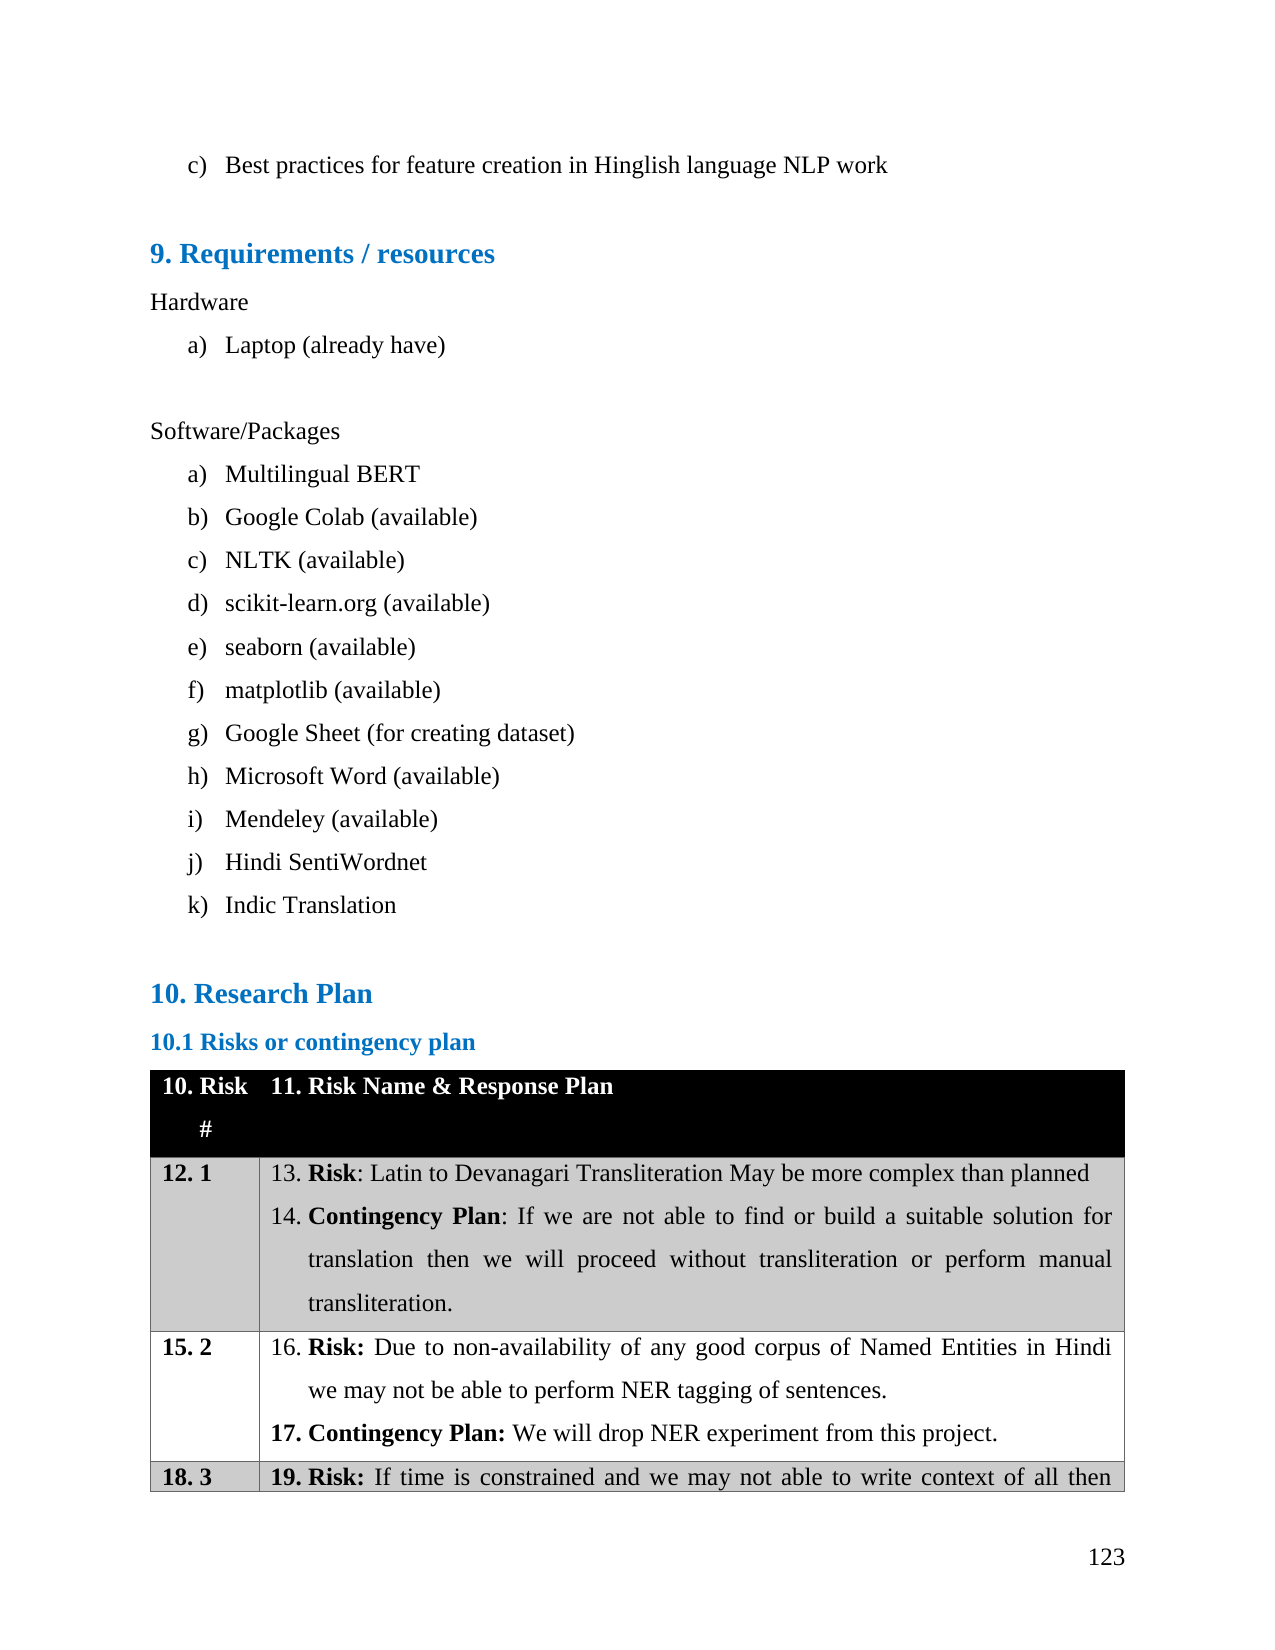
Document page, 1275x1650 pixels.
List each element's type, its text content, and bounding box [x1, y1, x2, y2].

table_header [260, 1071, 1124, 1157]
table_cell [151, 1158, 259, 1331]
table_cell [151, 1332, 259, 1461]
list Indic Translation [187, 890, 1125, 919]
list matplotlib (available) [187, 675, 1125, 703]
list Google Colab (available) [187, 502, 1125, 531]
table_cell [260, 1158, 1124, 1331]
text Hardware [150, 287, 1125, 315]
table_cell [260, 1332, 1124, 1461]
list Mendeley (available) [187, 804, 1125, 833]
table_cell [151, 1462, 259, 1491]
list Hindi SentiWordnet [187, 847, 1125, 876]
text 10. Research Plan [150, 977, 1125, 1010]
list scikit-learn.org (available) [187, 588, 1125, 617]
list Google Sheet (for creating dataset) [187, 718, 1125, 747]
text 9. Requirements / resources [150, 236, 1125, 270]
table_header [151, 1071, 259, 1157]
list Multilingual BERT [187, 459, 1125, 488]
list seaborn (available) [187, 632, 1125, 660]
text 10.1 Risks or contingency plan [150, 1027, 1125, 1056]
list NLTK (available) [187, 545, 1125, 574]
list Laptop (already have) [187, 330, 1125, 358]
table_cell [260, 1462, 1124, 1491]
list Microsoft Word (available) [187, 761, 1125, 790]
list Best practices for feature creation in Hinglish language NLP work [187, 150, 1125, 179]
text Software/Packages [150, 416, 1125, 445]
